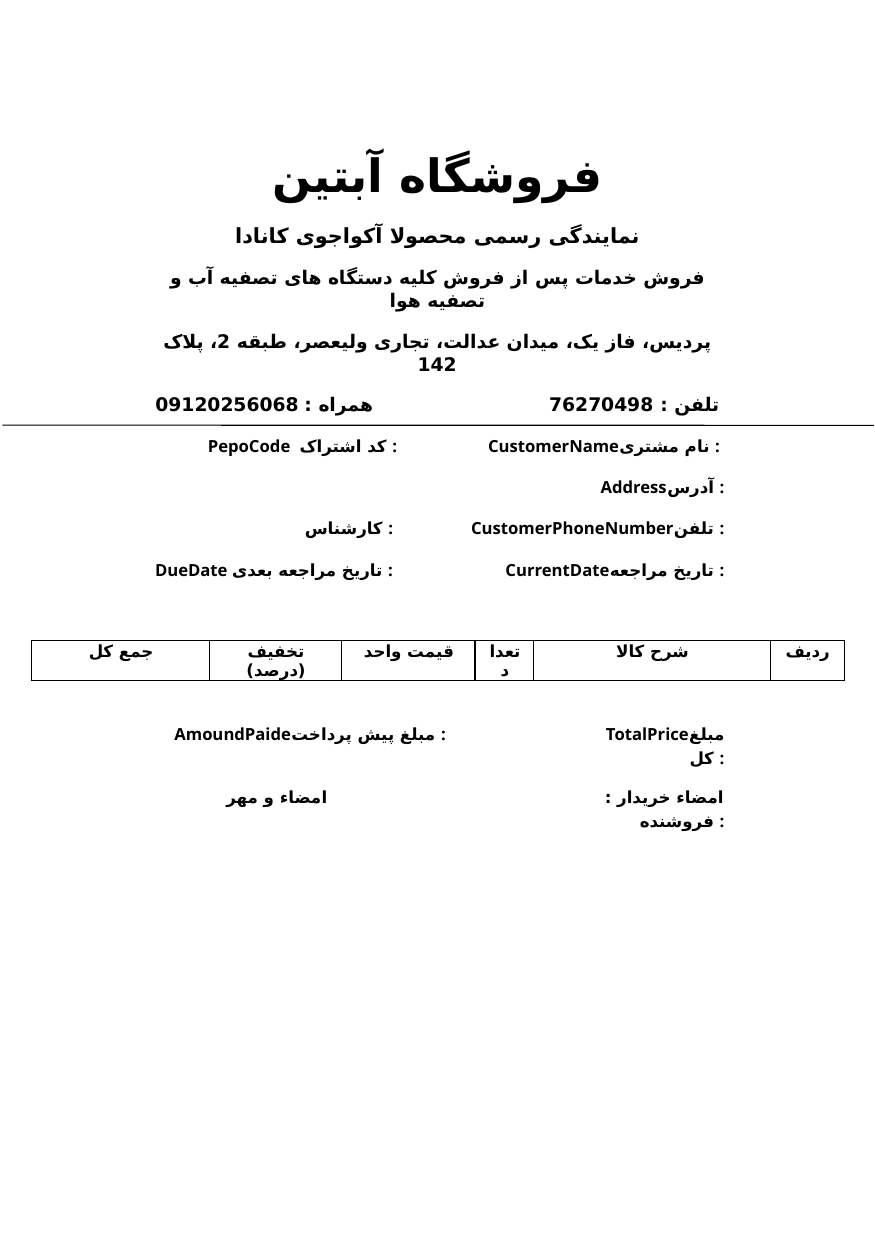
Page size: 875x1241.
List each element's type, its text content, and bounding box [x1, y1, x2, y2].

text تلفن : 76270498 همراه : 09120256068 [150, 394, 724, 416]
table_header ردیف [771, 641, 844, 680]
table_header تعداد [476, 641, 533, 680]
text فروشگاه آبتین [150, 150, 724, 203]
table_header تخفیف (درصد) [210, 641, 341, 680]
text کارشناس : CustomerPhoneNumberتلفن : [150, 517, 724, 540]
text AmoundPaideمبلغ پیش پرداخت : TotalPriceمبلغ کل : [150, 722, 724, 769]
text Addressآدرس : [150, 476, 724, 498]
text فروش خدمات پس از فروش کلیه دستگاه های تصفیه آب و تصفیه هوا [150, 267, 724, 312]
text امضاء خریدار : امضاء و مهر فروشنده : [150, 788, 724, 832]
table_header شرح کالا [534, 641, 770, 680]
text DueDate تاریخ مراجعه بعدی : CurrentDateتاریخ مراجعه : [150, 558, 724, 581]
table_header قیمت واحد [342, 641, 474, 680]
text نمایندگی رسمی محصولا آکواجوی کانادا [150, 224, 724, 248]
text پردیس، فاز یک، میدان عدالت، تجاری ولیعصر، طبقه 2، پلاک 142 [150, 331, 724, 376]
table_header جمع کل [32, 641, 209, 680]
text PepoCode کد اشتراک : CustomerNameنام مشتری : [150, 435, 724, 457]
